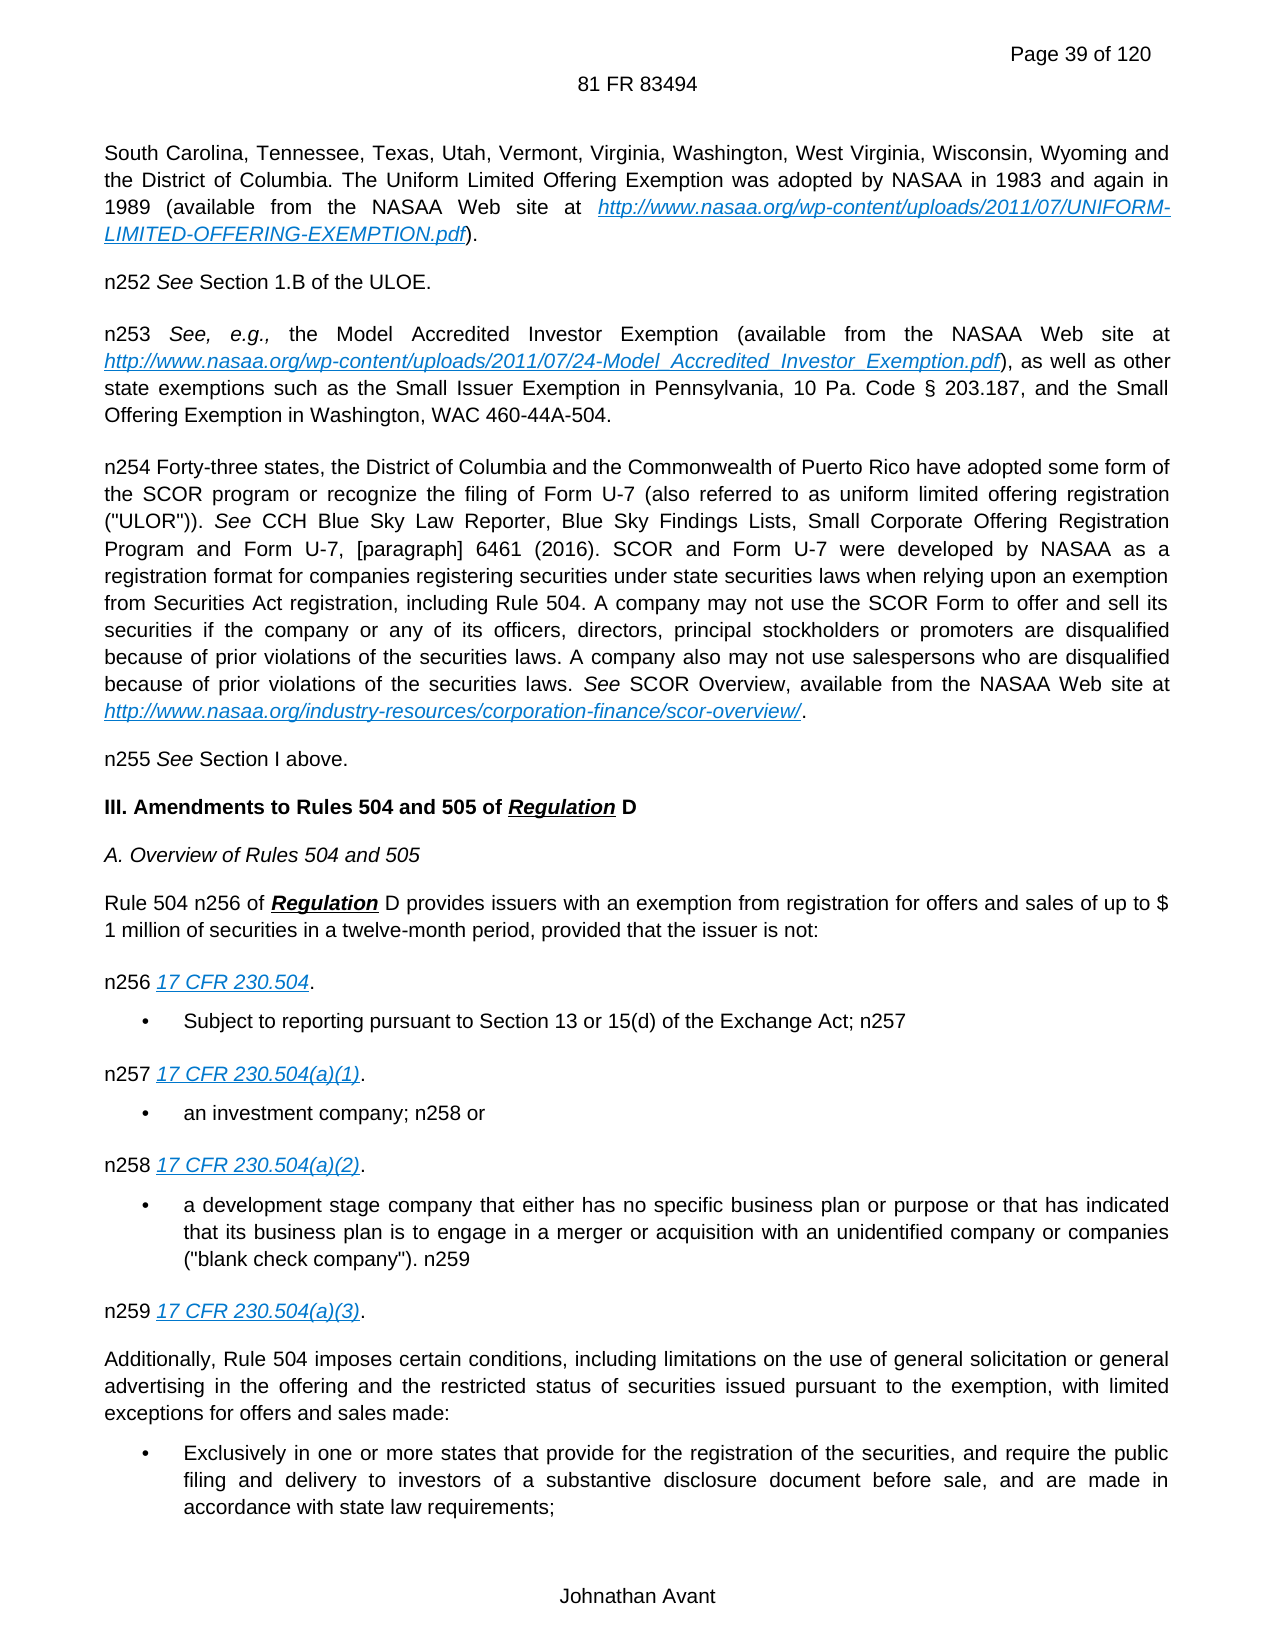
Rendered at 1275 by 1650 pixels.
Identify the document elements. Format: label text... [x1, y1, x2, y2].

text n256 17 CFR 230.504. [104, 967, 1171, 994]
text n255 See Section I above. [104, 744, 1171, 771]
list Exclusively in one or more states that provide for the registration of the securities, and require the public filing and delivery to investors of a substantive disclosure document before sale, and are made in accordance with state law requirements; [142, 1437, 1171, 1519]
text III. Amendments to Rules 504 and 505 of Regulation D [104, 792, 1171, 819]
text n254 Forty-three states, the District of Columbia and the Commonwealth of Puerto Rico have adopted some form of the SCOR program or recognize the filing of Form U-7 (also referred to as uniform limited offering registration ("ULOR")). See CCH Blue Sky Law Reporter, Blue Sky Findings Lists, Small Corporate Offering Registration Program and Form U-7, [paragraph] 6461 (2016). SCOR and Form U-7 were developed by NASAA as a registration format for companies registering securities under state securities laws when relying upon an exemption from Securities Act registration, including Rule 504. A company may not use the SCOR Form to offer and sell its securities if the company or any of its officers, directors, principal stockholders or promoters are disqualified because of prior violations of the securities laws. A company also may not use salespersons who are disqualified because of prior violations of the securities laws. See SCOR Overview, available from the NASAA Web site at http://www.nasaa.org/industry-resources/corporation-finance/scor-overview/. [104, 452, 1171, 723]
text n259 17 CFR 230.504(a)(3). [104, 1296, 1171, 1323]
text A. Overview of Rules 504 and 505 [104, 839, 1171, 867]
text n257 17 CFR 230.504(a)(1). [104, 1058, 1171, 1085]
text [104, 137, 1171, 246]
text n253 See, e.g., the Model Accredited Investor Exemption (available from the NASAA Web site at http://www.nasaa.org/wp-content/uploads/2011/07/24-Model_Accredited_Investor_Exemption.pdf), as well as other state exemptions such as the Small Issuer Exemption in Pennsylvania, 10 Pa. Code § 203.187, and the Small Offering Exemption in Washington, WAC 460-44A-504. [104, 319, 1171, 427]
text n252 See Section 1.B of the ULOE. [104, 267, 1171, 294]
list a development stage company that either has no specific business plan or purpose or that has indicated that its business plan is to engage in a merger or acquisition with an unidentified company or companies ("blank check company"). n259 [142, 1189, 1171, 1271]
text Rule 504 n256 of Regulation D provides issuers with an exemption from registration for offers and sales of up to $ 1 million of securities in a twelve-month period, provided that the issuer is not: [104, 887, 1171, 942]
text n258 17 CFR 230.504(a)(2). [104, 1150, 1171, 1177]
list an investment company; n258 or [142, 1098, 1171, 1125]
list Subject to reporting pursuant to Section 13 or 15(d) of the Exchange Act; n257 [142, 1006, 1171, 1033]
text Additionally, Rule 504 imposes certain conditions, including limitations on the use of general solicitation or general advertising in the offering and the restricted status of securities issued pursuant to the exemption, with limited exceptions for offers and sales made: [104, 1344, 1171, 1425]
